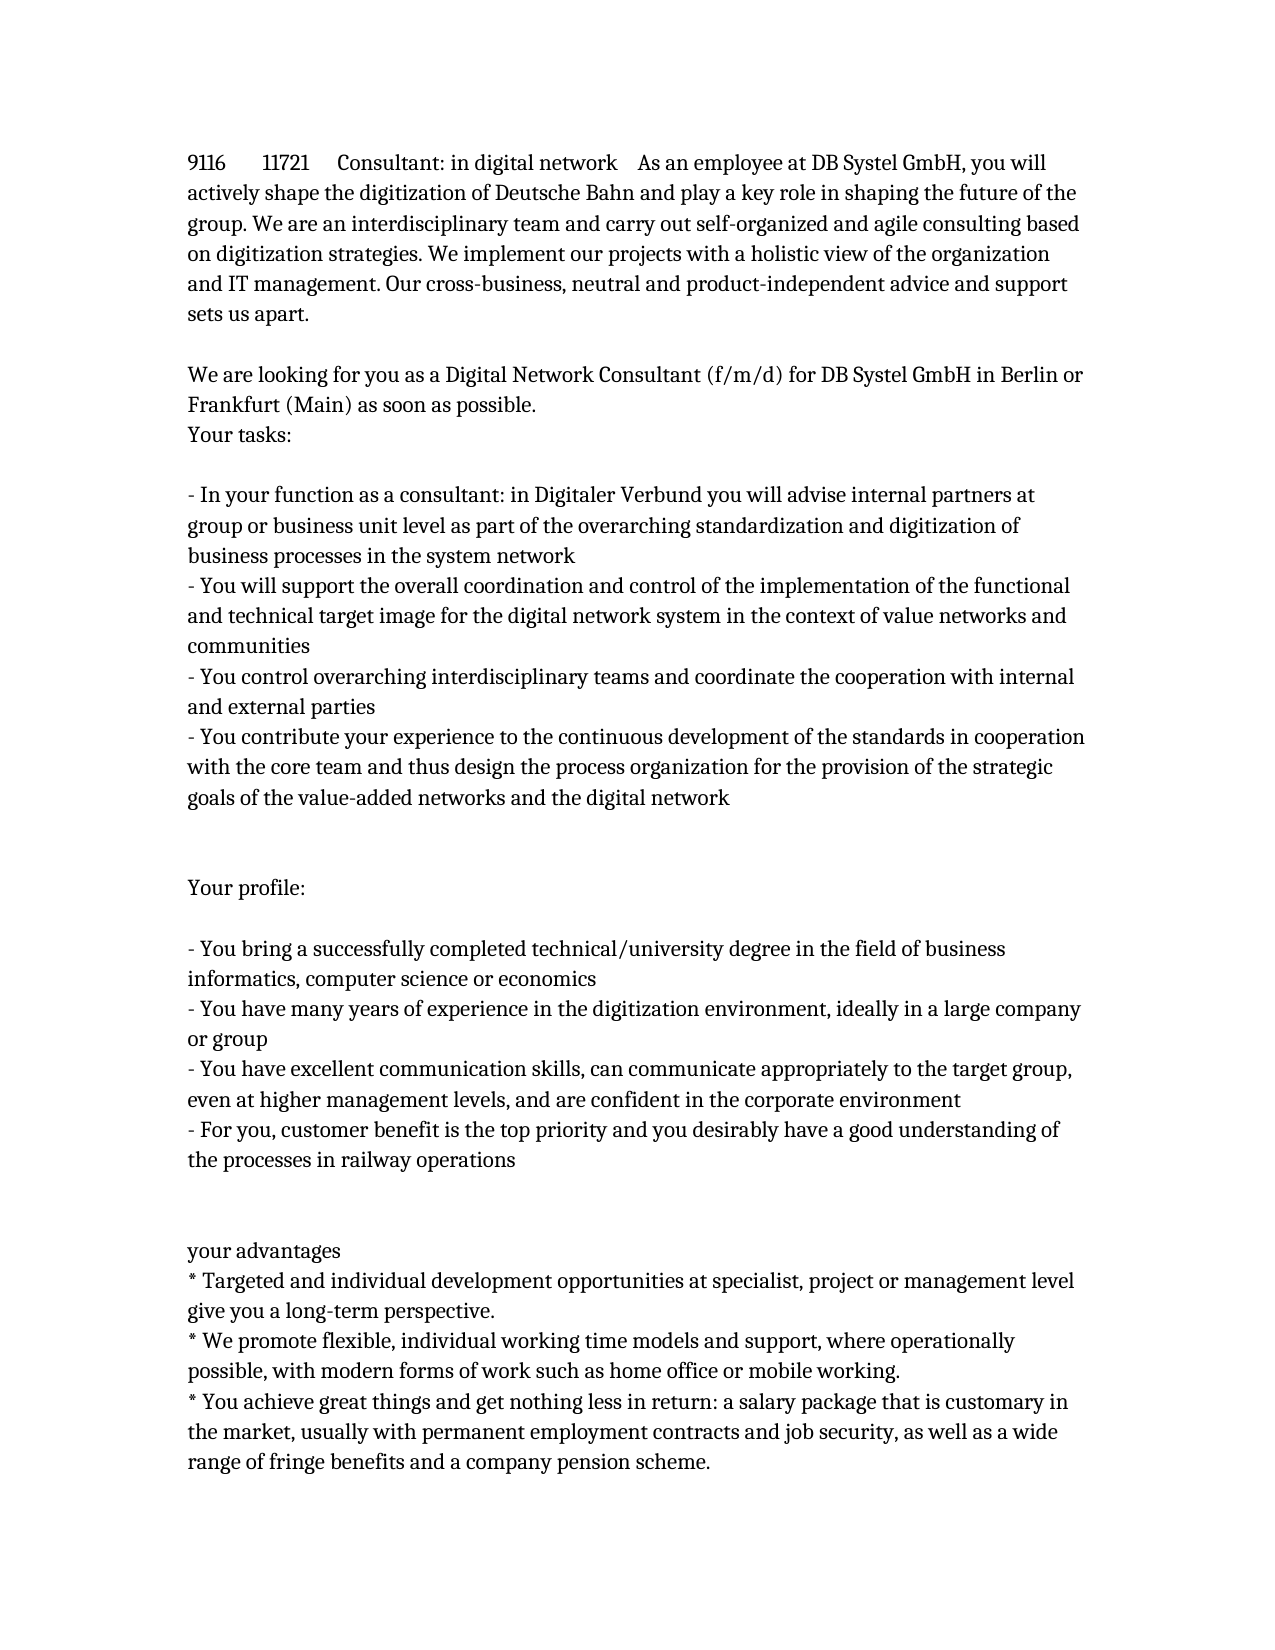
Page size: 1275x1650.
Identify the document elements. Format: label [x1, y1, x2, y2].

text [187, 150, 1087, 1475]
